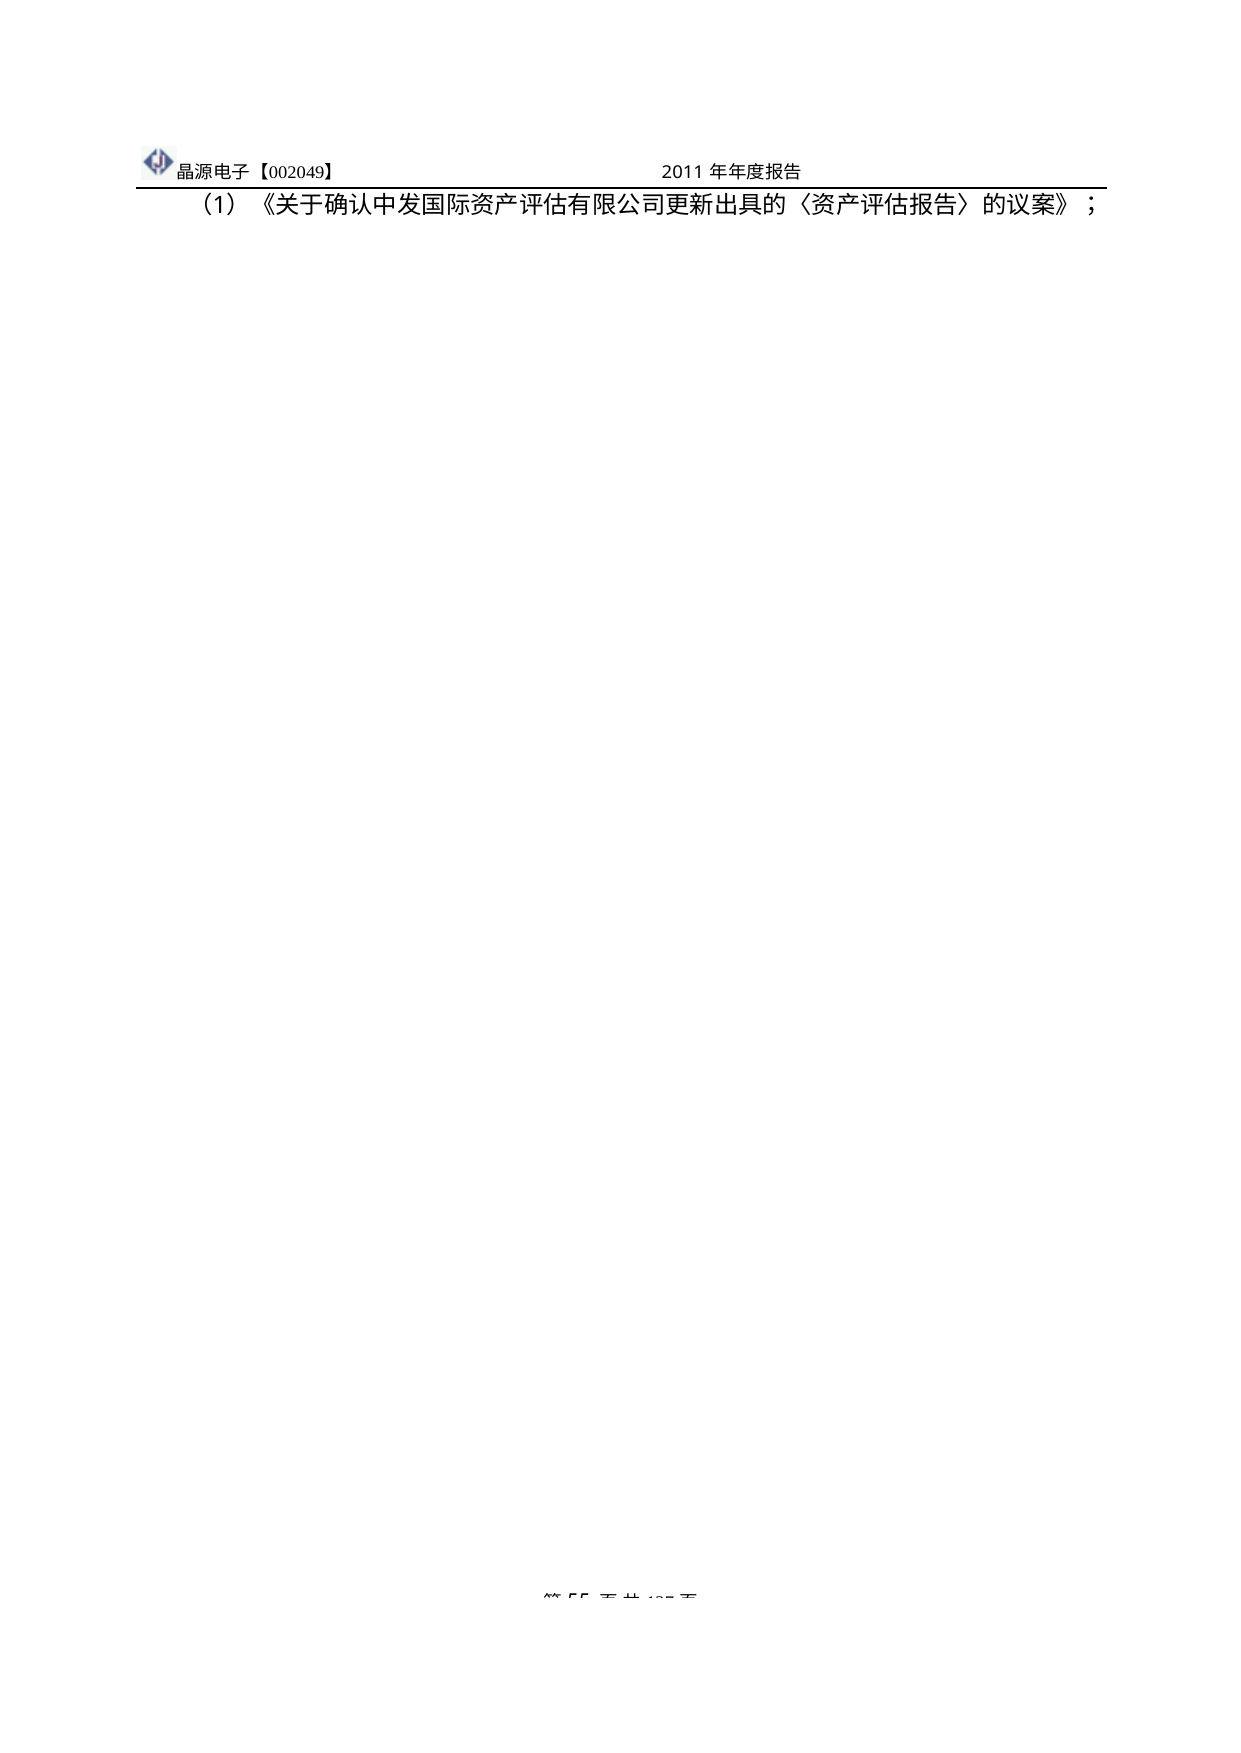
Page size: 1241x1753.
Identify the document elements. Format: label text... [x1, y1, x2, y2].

text （1）《关于确认中发国际资产评估有限公司更新出具的〈资产评估报告〉的议案》； [188, 187, 1119, 220]
picture [141, 146, 177, 180]
